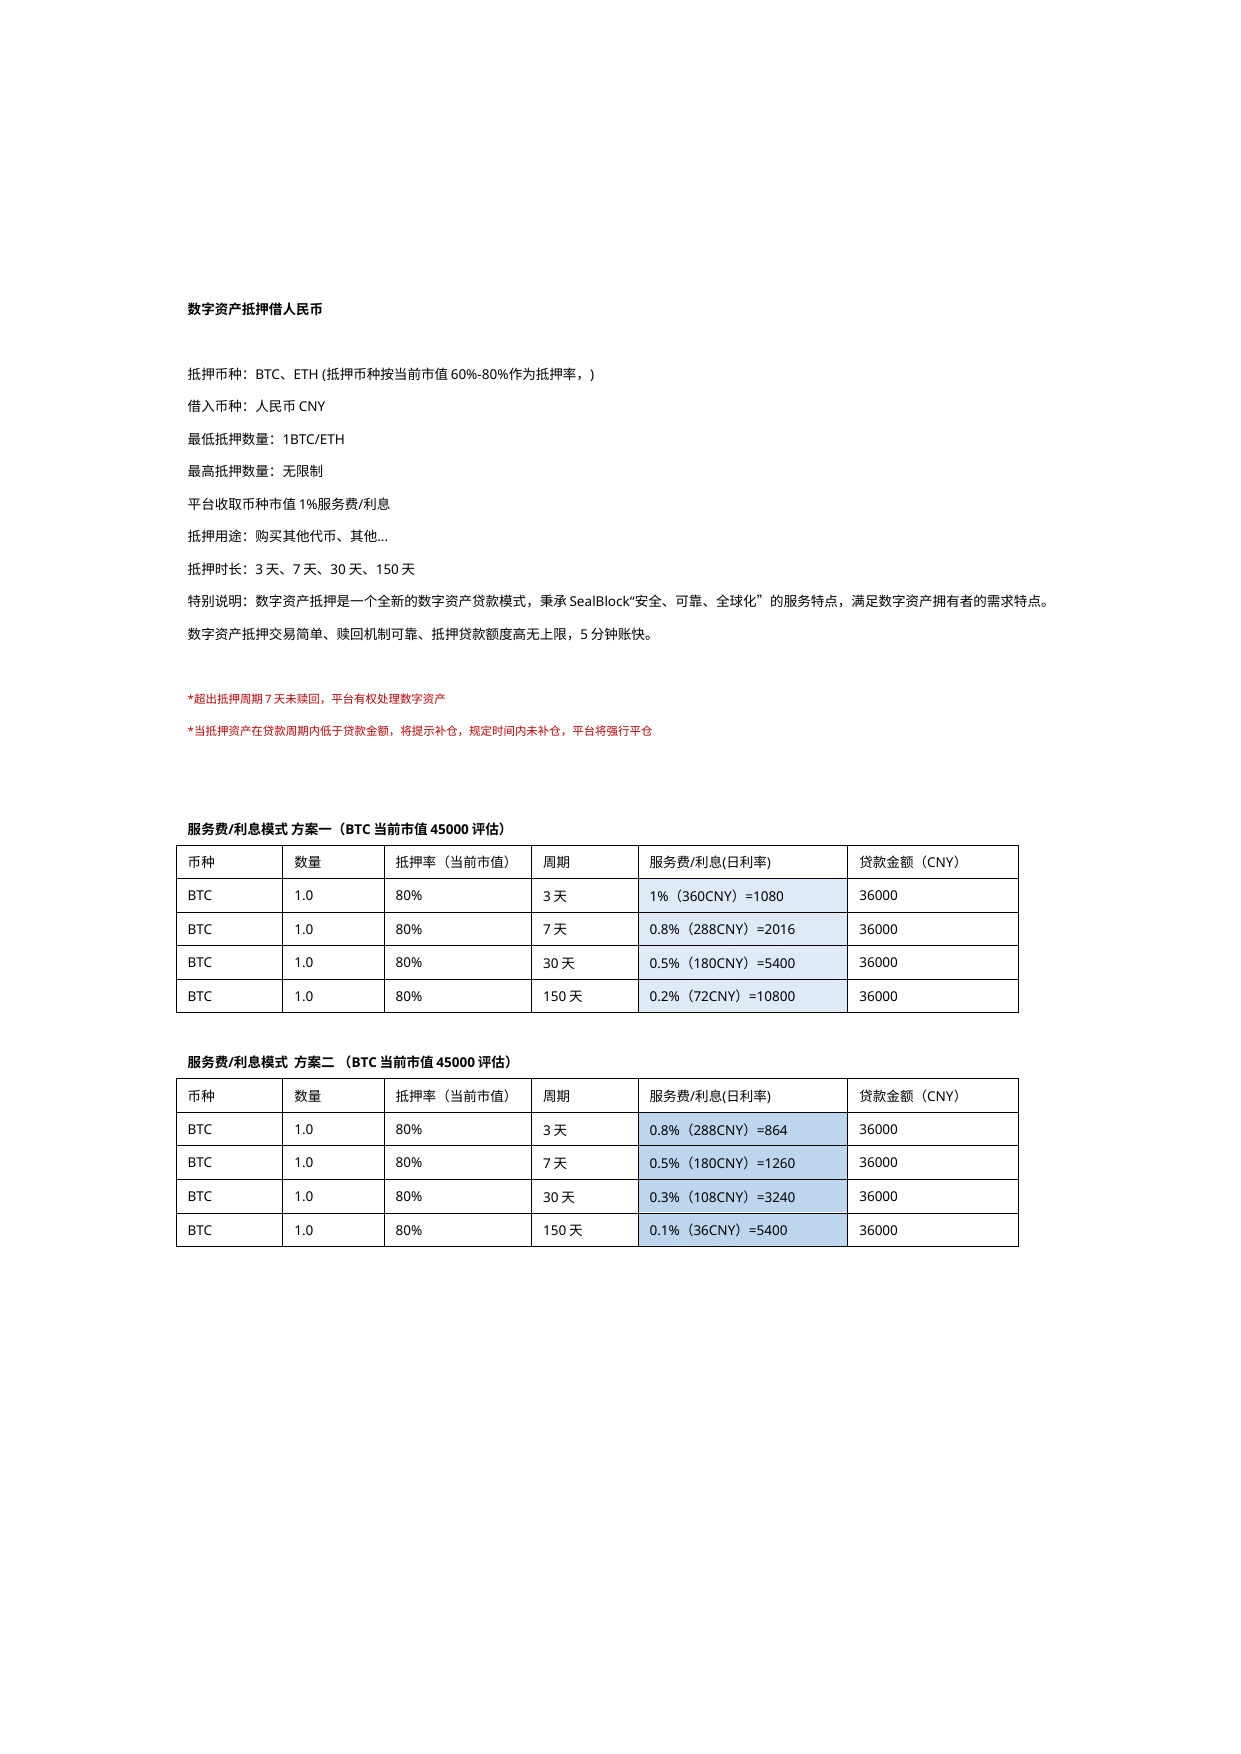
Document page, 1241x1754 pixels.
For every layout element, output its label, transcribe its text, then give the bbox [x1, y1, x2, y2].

table_header 币种 [177, 846, 282, 878]
table_cell 36000 [848, 1180, 1018, 1212]
table_cell 36000 [848, 1214, 1018, 1246]
text 借入币种：人民币CNY [187, 389, 1053, 422]
table_cell BTC [177, 1180, 282, 1212]
table_cell 36000 [848, 1113, 1018, 1145]
text 抵押时长：3天、7天、30天、150天 [187, 552, 1053, 584]
table_header 贷款金额（CNY） [848, 1079, 1018, 1112]
table_cell 36000 [848, 1146, 1018, 1179]
table_cell BTC [177, 1146, 282, 1179]
table_cell 7天 [532, 913, 638, 945]
table_cell 150天 [532, 980, 638, 1012]
table_header 数量 [283, 1079, 384, 1112]
table_cell 1.0 [283, 1180, 384, 1212]
table_header 抵押率（当前市值） [385, 1079, 531, 1112]
table_header 服务费/利息(日利率) [639, 846, 847, 878]
table_header 周期 [532, 1079, 638, 1112]
table_cell 1.0 [283, 980, 384, 1012]
table_cell 0.1%（36CNY）=5400 [639, 1214, 847, 1246]
text *超出抵押周期7天未赎回，平台有权处理数字资产 [187, 682, 1053, 714]
text 服务费/利息模式 方案二 （BTC当前市值45000评估） [187, 1046, 1053, 1078]
table_header 数量 [283, 846, 384, 878]
table_cell BTC [177, 1113, 282, 1145]
text 最高抵押数量：无限制 [187, 454, 1053, 487]
table_header 币种 [177, 1079, 282, 1112]
table_cell BTC [177, 946, 282, 979]
table_cell BTC [177, 879, 282, 912]
text 数字资产抵押交易简单、赎回机制可靠、抵押贷款额度高无上限，5分钟账快。 [187, 617, 1053, 649]
table_cell 80% [385, 946, 531, 979]
table_cell 80% [385, 1146, 531, 1179]
table_cell 80% [385, 1214, 531, 1246]
table_cell 80% [385, 980, 531, 1012]
table_cell 0.5%（180CNY）=1260 [639, 1146, 847, 1179]
table_cell 80% [385, 1113, 531, 1145]
table_header 周期 [532, 846, 638, 878]
table_cell 36000 [848, 946, 1018, 979]
table_cell 80% [385, 1180, 531, 1212]
table_cell 1.0 [283, 1214, 384, 1246]
table_cell 3天 [532, 879, 638, 912]
table_cell 80% [385, 913, 531, 945]
text *当抵押资产在贷款周期内低于贷款金额，将提示补仓，规定时间内未补仓，平台将强行平仓 [187, 714, 1053, 747]
table_cell 1.0 [283, 1113, 384, 1145]
table_cell 36000 [848, 879, 1018, 912]
table_cell 80% [385, 879, 531, 912]
table_cell 150天 [532, 1214, 638, 1246]
table_cell 0.8%（288CNY）=864 [639, 1113, 847, 1145]
table_cell 1.0 [283, 913, 384, 945]
table_cell BTC [177, 980, 282, 1012]
table_cell BTC [177, 1214, 282, 1246]
table_cell 36000 [848, 913, 1018, 945]
table_cell 30天 [532, 1180, 638, 1212]
text 抵押币种：BTC、ETH (抵押币种按当前市值60%-80%作为抵押率，) [187, 357, 1053, 389]
table_cell 3天 [532, 1113, 638, 1145]
table_cell 1.0 [283, 946, 384, 979]
text 特别说明：数字资产抵押是一个全新的数字资产贷款模式，秉承SealBlock“安全、可靠、全球化”的服务特点，满足数字资产拥有者的需求特点。 [187, 584, 1053, 617]
table_header 抵押率（当前市值） [385, 846, 531, 878]
text 抵押用途：购买其他代币、其他... [187, 519, 1053, 552]
table_cell 0.3%（108CNY）=3240 [639, 1180, 847, 1212]
table_cell BTC [177, 913, 282, 945]
table_cell 1.0 [283, 879, 384, 912]
table_header 贷款金额（CNY） [848, 846, 1018, 878]
table_cell 36000 [848, 980, 1018, 1012]
table_header 服务费/利息(日利率) [639, 1079, 847, 1112]
table_cell 1%（360CNY）=1080 [639, 879, 847, 912]
text 服务费/利息模式 方案一（BTC当前市值45000评估） [187, 812, 1053, 844]
table_cell 1.0 [283, 1146, 384, 1179]
table_cell 7天 [532, 1146, 638, 1179]
table_cell 0.2%（72CNY）=10800 [639, 980, 847, 1012]
table_cell 0.8%（288CNY）=2016 [639, 913, 847, 945]
table_cell 0.5%（180CNY）=5400 [639, 946, 847, 979]
text 数字资产抵押借人民币 [187, 292, 1053, 324]
text 平台收取币种市值1%服务费/利息 [187, 487, 1053, 519]
table_cell 30天 [532, 946, 638, 979]
text 最低抵押数量：1BTC/ETH [187, 422, 1053, 454]
